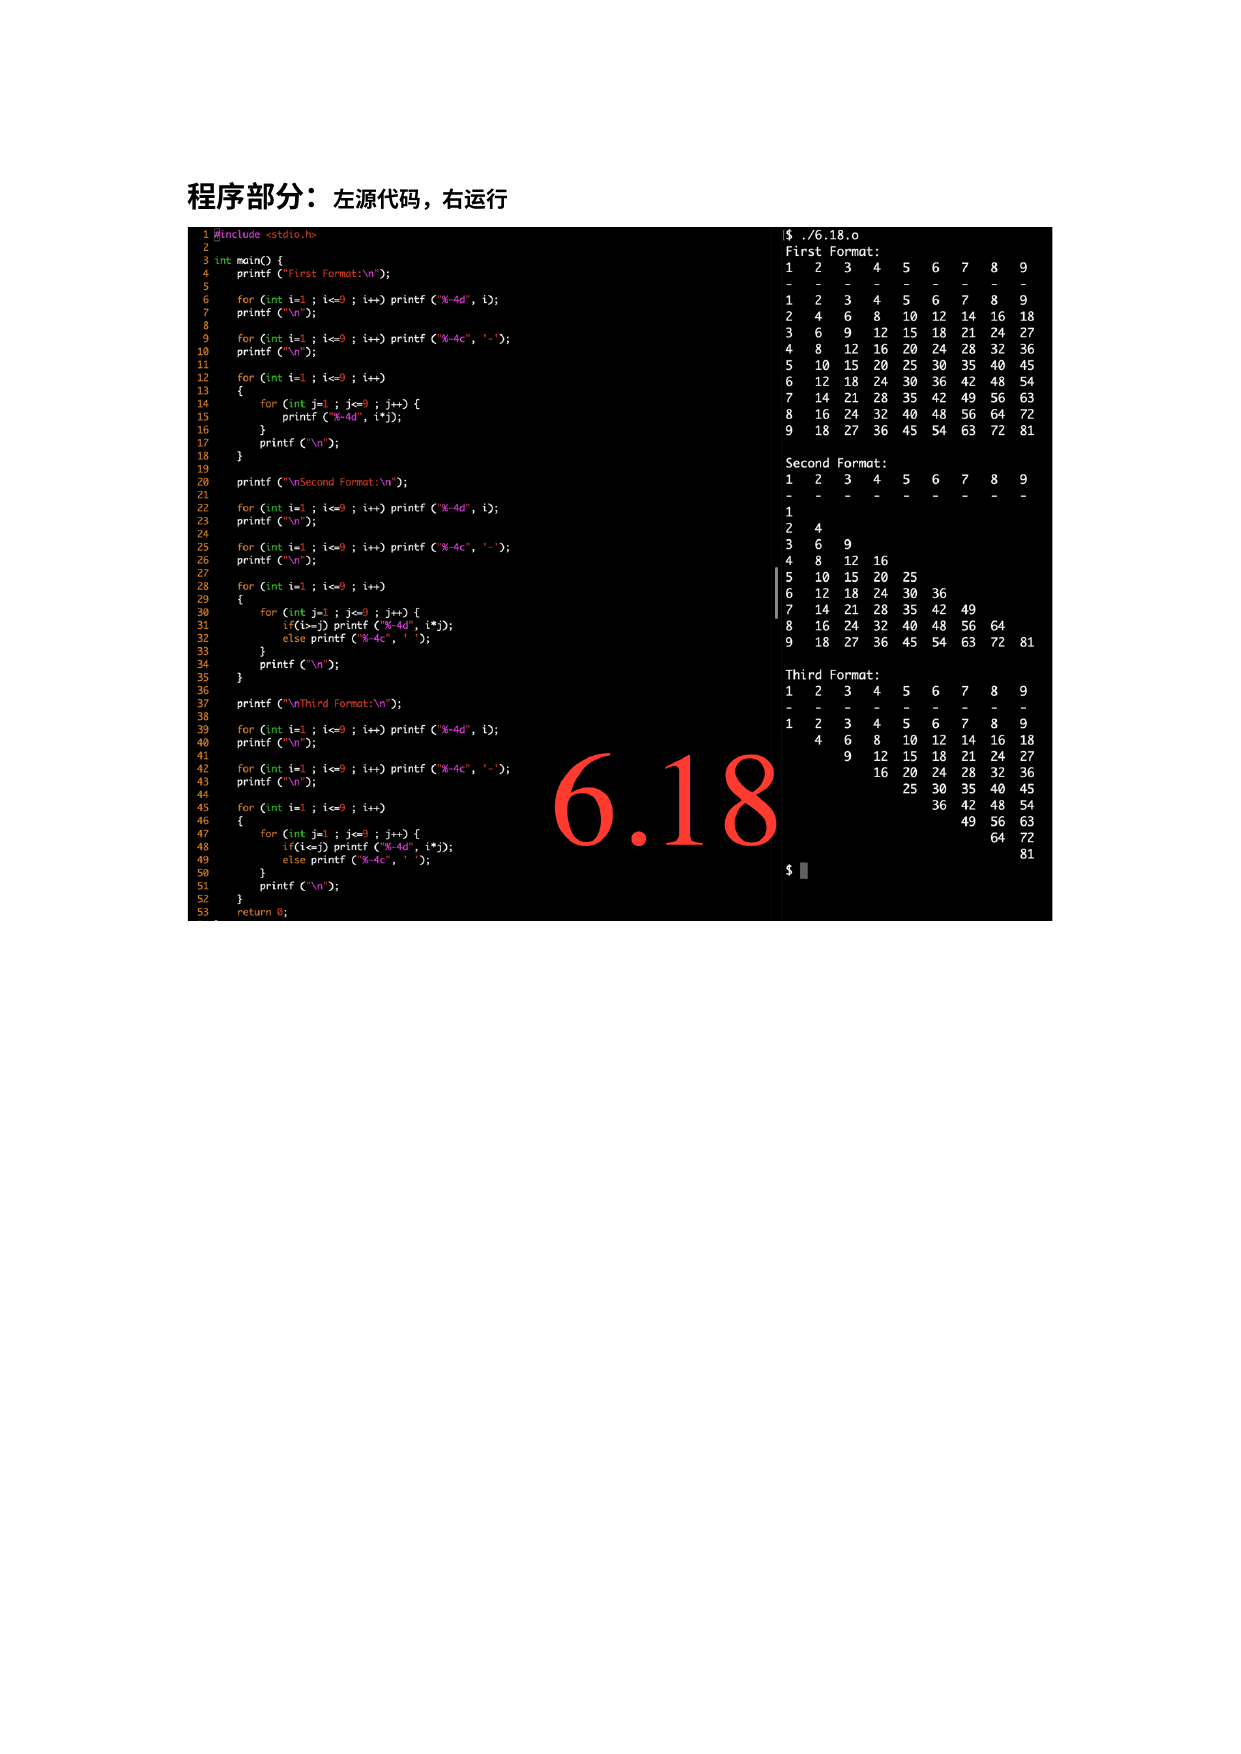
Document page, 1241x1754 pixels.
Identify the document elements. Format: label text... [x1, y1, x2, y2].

picture [187, 227, 1053, 921]
text 程序部分：左源代码，右运行 [187, 162, 1053, 227]
